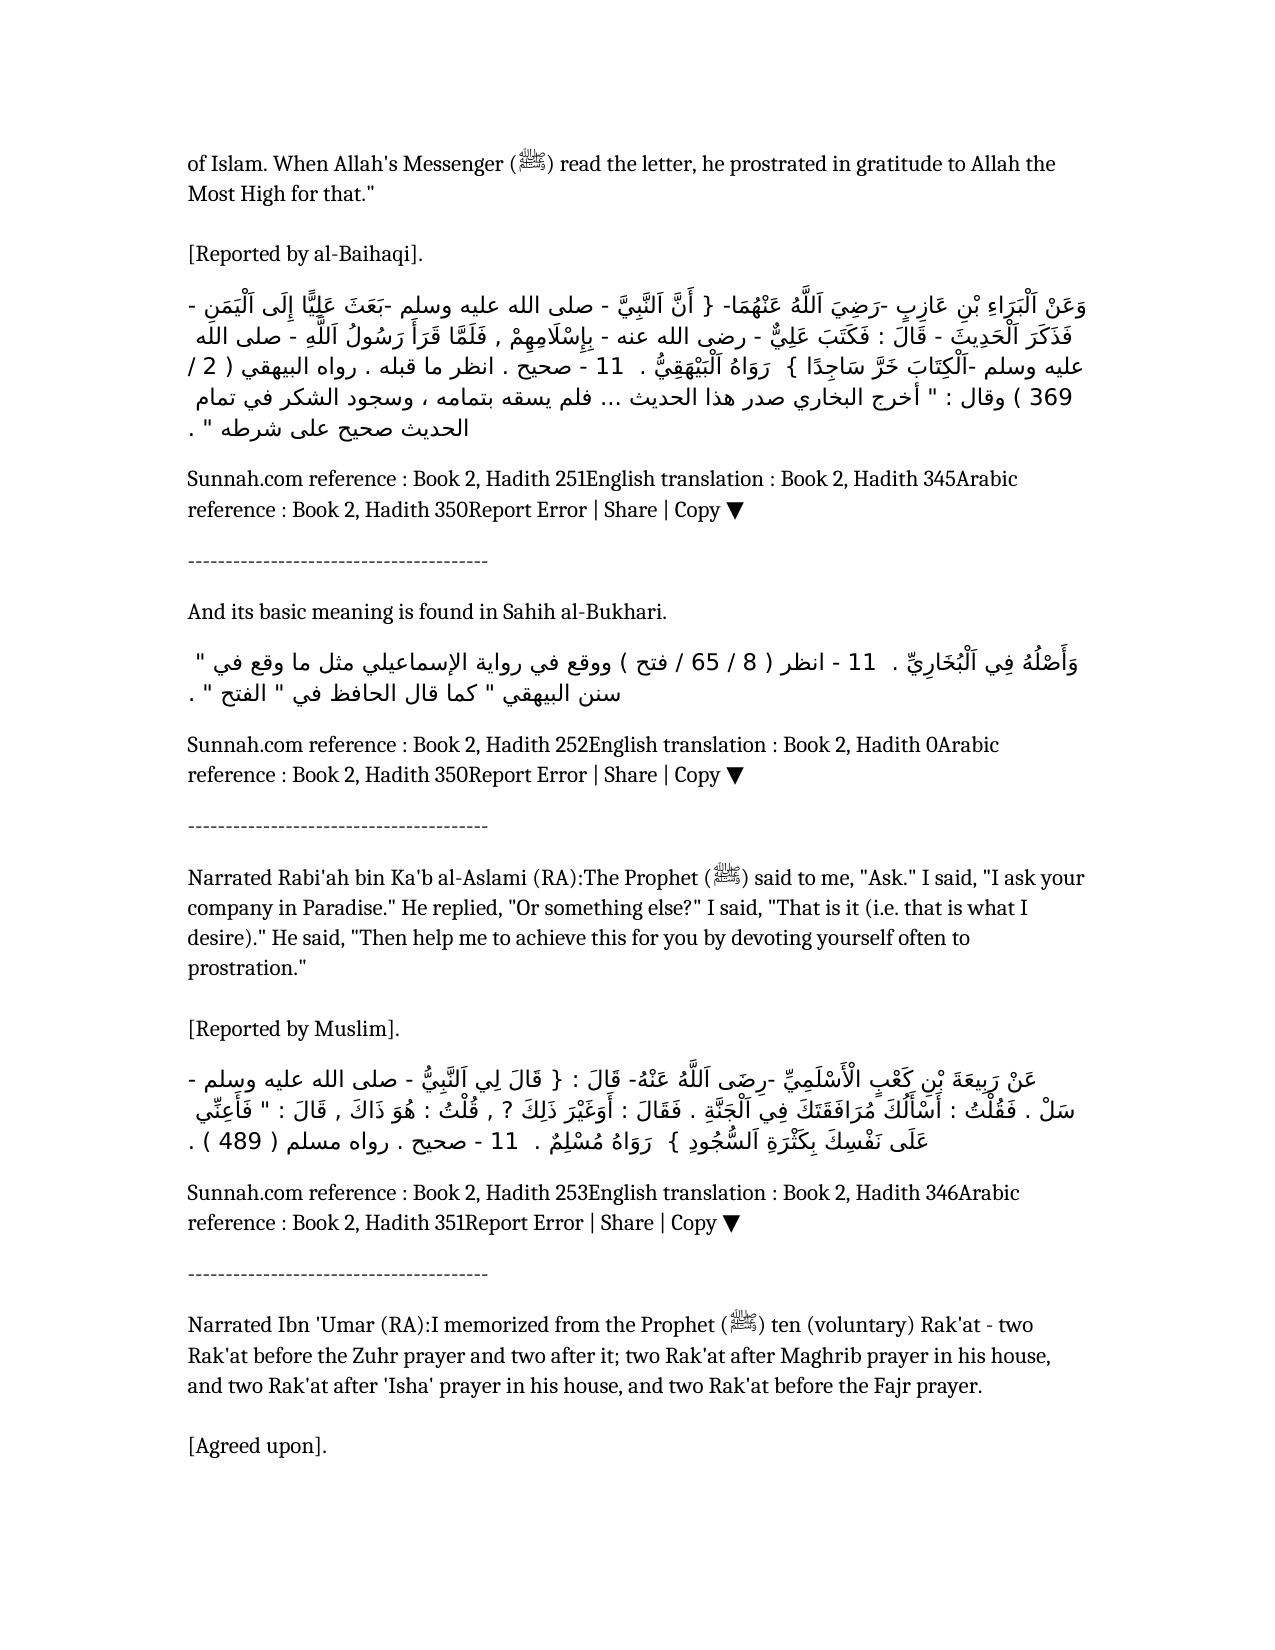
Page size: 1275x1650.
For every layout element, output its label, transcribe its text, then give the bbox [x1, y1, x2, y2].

text Sunnah.com reference : Book 2, Hadith 252English translation : Book 2, Hadith 0Arabic reference : Book 2, Hadith 350Report Error | Share | Copy ▼ [187, 732, 1087, 788]
text Narrated Ibn 'Umar (RA):I memorized from the Prophet (ﷺ) ten (voluntary) Rak'at - two Rak'at before the Zuhr prayer and two after it; two Rak'at after Maghrib prayer in his house, and two Rak'at after 'Isha' prayer in his house, and two Rak'at before the Fajr prayer. [Agreed upon]. [187, 1312, 1087, 1459]
text وَعَنْ اَلْبَرَاءِ بْنِ عَازِبٍ ‏-رَضِيَ اَللَّهُ عَنْهُمَا‏- { أَنَّ اَلنَّبِيَّ ‏- صلى الله عليه وسلم ‏-بَعَثَ عَلِيًّا إِلَى اَلْيَمَنِ ‏- فَذَكَرَ اَلْحَدِيثَ ‏- قَالَ : فَكَتَبَ عَلِيٌّ ‏- رضى الله عنه ‏- بِإِسْلَامِهِمْ , فَلَمَّا قَرَأَ رَسُولُ اَللَّهِ ‏- صلى الله عليه وسلم ‏-اَلْكِتَابَ خَرَّ سَاجِدًا } رَوَاهُ اَلْبَيْهَقِيُّ .‏ 1‏‏1 ‏- صحيح .‏ انظر ما قبله .‏ رواه البيهقي ( 2 / 369 )‏ وقال : " أخرج البخاري صدر هذا الحديث .‏.‏.‏ فلم يسقه بتمامه ، وسجود الشكر في تمام الحديث صحيح على شرطه " .‏ [187, 292, 1087, 441]
text ---------------------------------------- [187, 547, 1087, 574]
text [187, 150, 1087, 268]
text وَأَصْلُهُ فِي اَلْبُخَارِيِّ .‏ 1‏‏1 ‏- انظر ( 8 / 65 / فتح )‏ ووقع في رواية الإسماعيلي مثل ما وقع في " سنن البيهقي " كما قال الحافظ في " الفتح " .‏ [187, 649, 1087, 707]
text Sunnah.com reference : Book 2, Hadith 251English translation : Book 2, Hadith 345Arabic reference : Book 2, Hadith 350Report Error | Share | Copy ▼ [187, 466, 1087, 523]
text ---------------------------------------- [187, 1261, 1087, 1287]
text عَنْ رَبِيعَةَ بْنِ كَعْبٍ الْأَسْلَمِيِّ ‏-رِضَى اَللَّهُ عَنْهُ‏- قَالَ : { قَالَ لِي اَلنَّبِيُّ ‏- صلى الله عليه وسلم ‏-سَلْ .‏ فَقُلْتُ : أَسْأَلُكَ مُرَافَقَتَكَ فِي اَلْجَنَّةِ .‏ فَقَالَ : أَوَغَيْرَ ذَلِكَ ? , قُلْتُ : هُوَ ذَاكَ , قَالَ : " فَأَعِنِّي عَلَى نَفْسِكَ بِكَثْرَةِ اَلسُّجُودِ } رَوَاهُ مُسْلِمٌ .‏ 1‏‏1 ‏- صحيح .‏ رواه مسلم ( 489 )‏ .‏ [187, 1067, 1087, 1154]
text And its basic meaning is found in Sahih al-Bukhari. [187, 598, 1087, 625]
text ---------------------------------------- [187, 813, 1087, 839]
text Narrated Rabi'ah bin Ka'b al-Aslami (RA):The Prophet (ﷺ) said to me, "Ask." I said, "I ask your company in Paradise." He replied, "Or something else?" I said, "That is it (i.e. that is what I desire)." He said, "Then help me to achieve this for you by devoting yourself often to prostration." [Reported by Muslim]. [187, 864, 1087, 1042]
text Sunnah.com reference : Book 2, Hadith 253English translation : Book 2, Hadith 346Arabic reference : Book 2, Hadith 351Report Error | Share | Copy ▼ [187, 1179, 1087, 1236]
